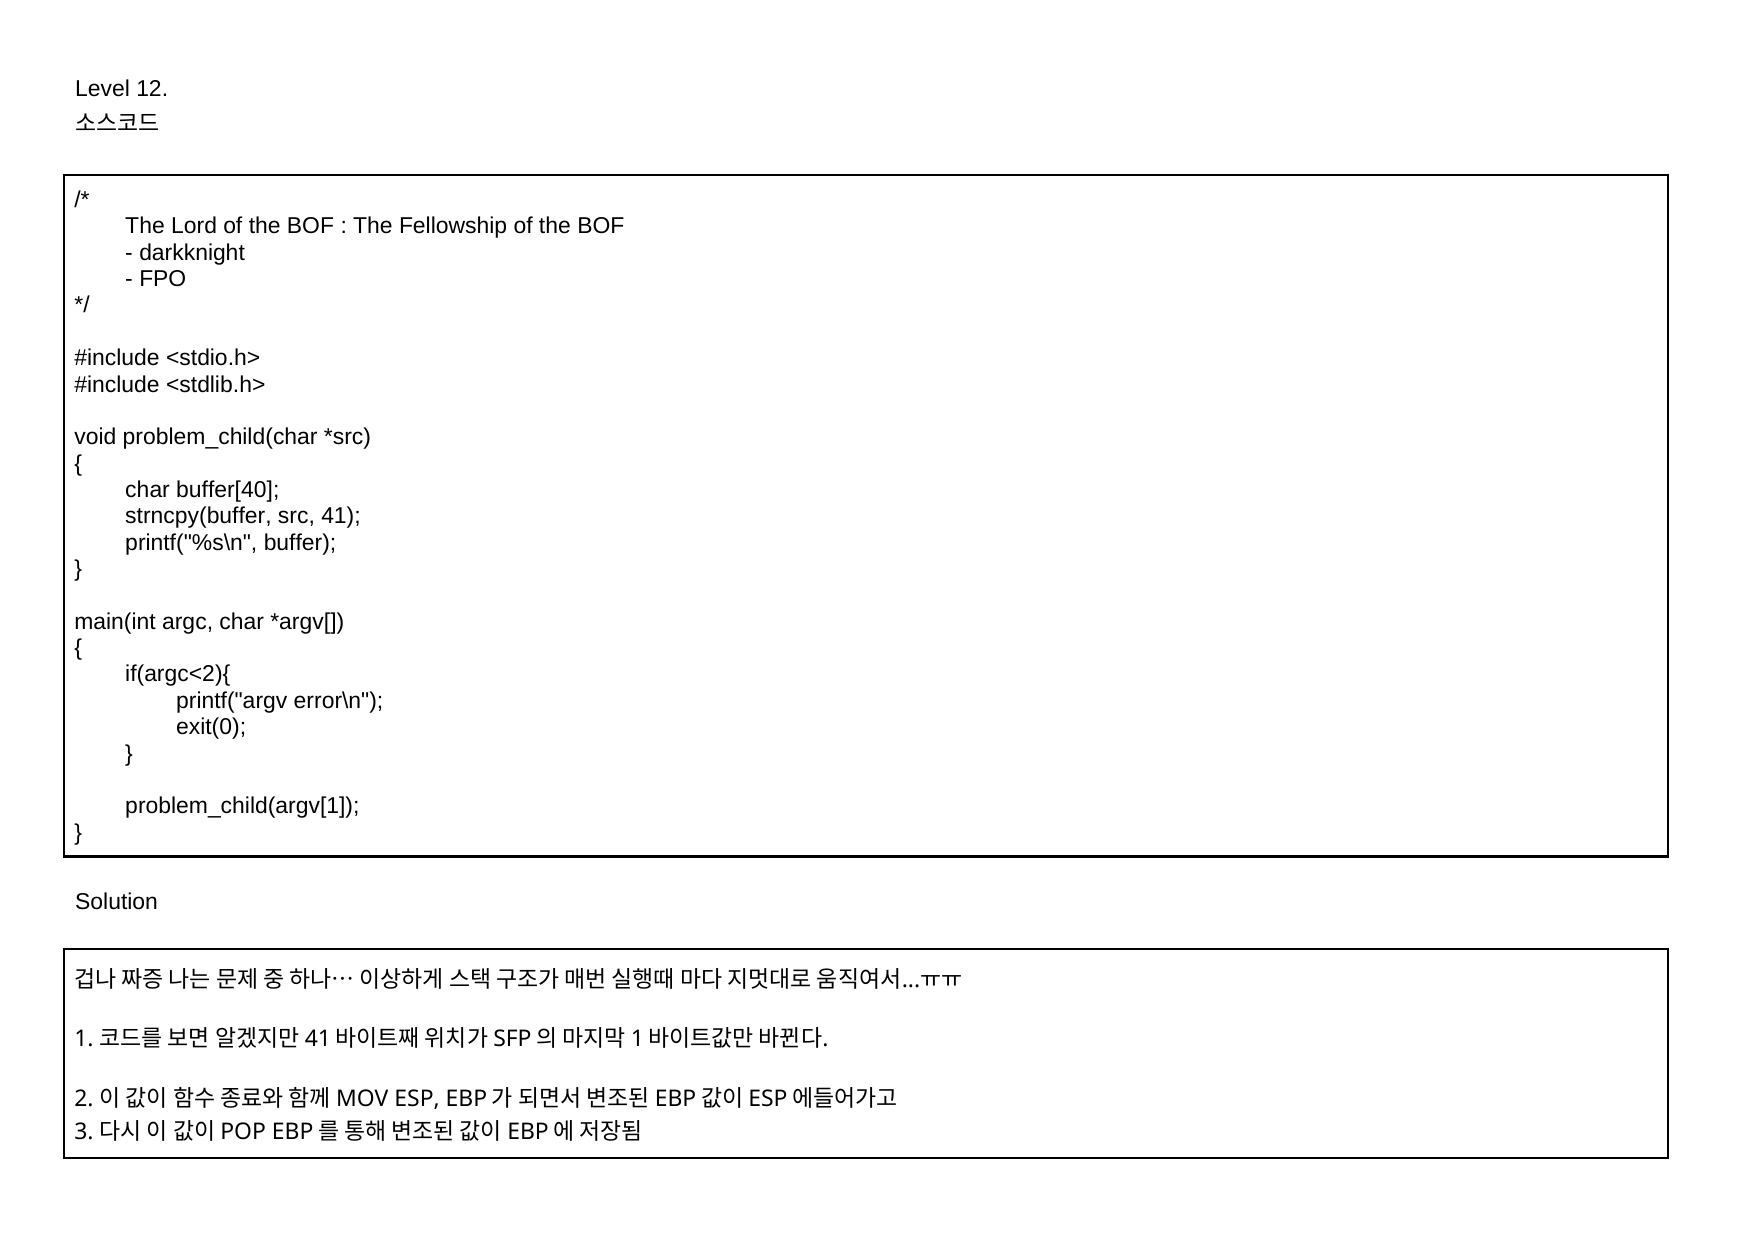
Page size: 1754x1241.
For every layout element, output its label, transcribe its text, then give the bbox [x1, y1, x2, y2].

text 소스코드 [75, 105, 1679, 138]
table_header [65, 950, 1667, 1157]
text Solution [75, 888, 1679, 914]
text Level 12. [75, 75, 1679, 101]
table_header /* The Lord of the BOF : The Fellowship of the BOF - darkknight - FPO */ #include <stdio.h> #include <stdlib.h> void problem_child(char *src) { char buffer[40]; strncpy(buffer, src, 41); printf("%s\n", buffer); } main(int argc, char *argv[]) { if(argc<2){ printf("argv error\n"); exit(0); } problem_child(argv[1]); } [65, 176, 1667, 855]
